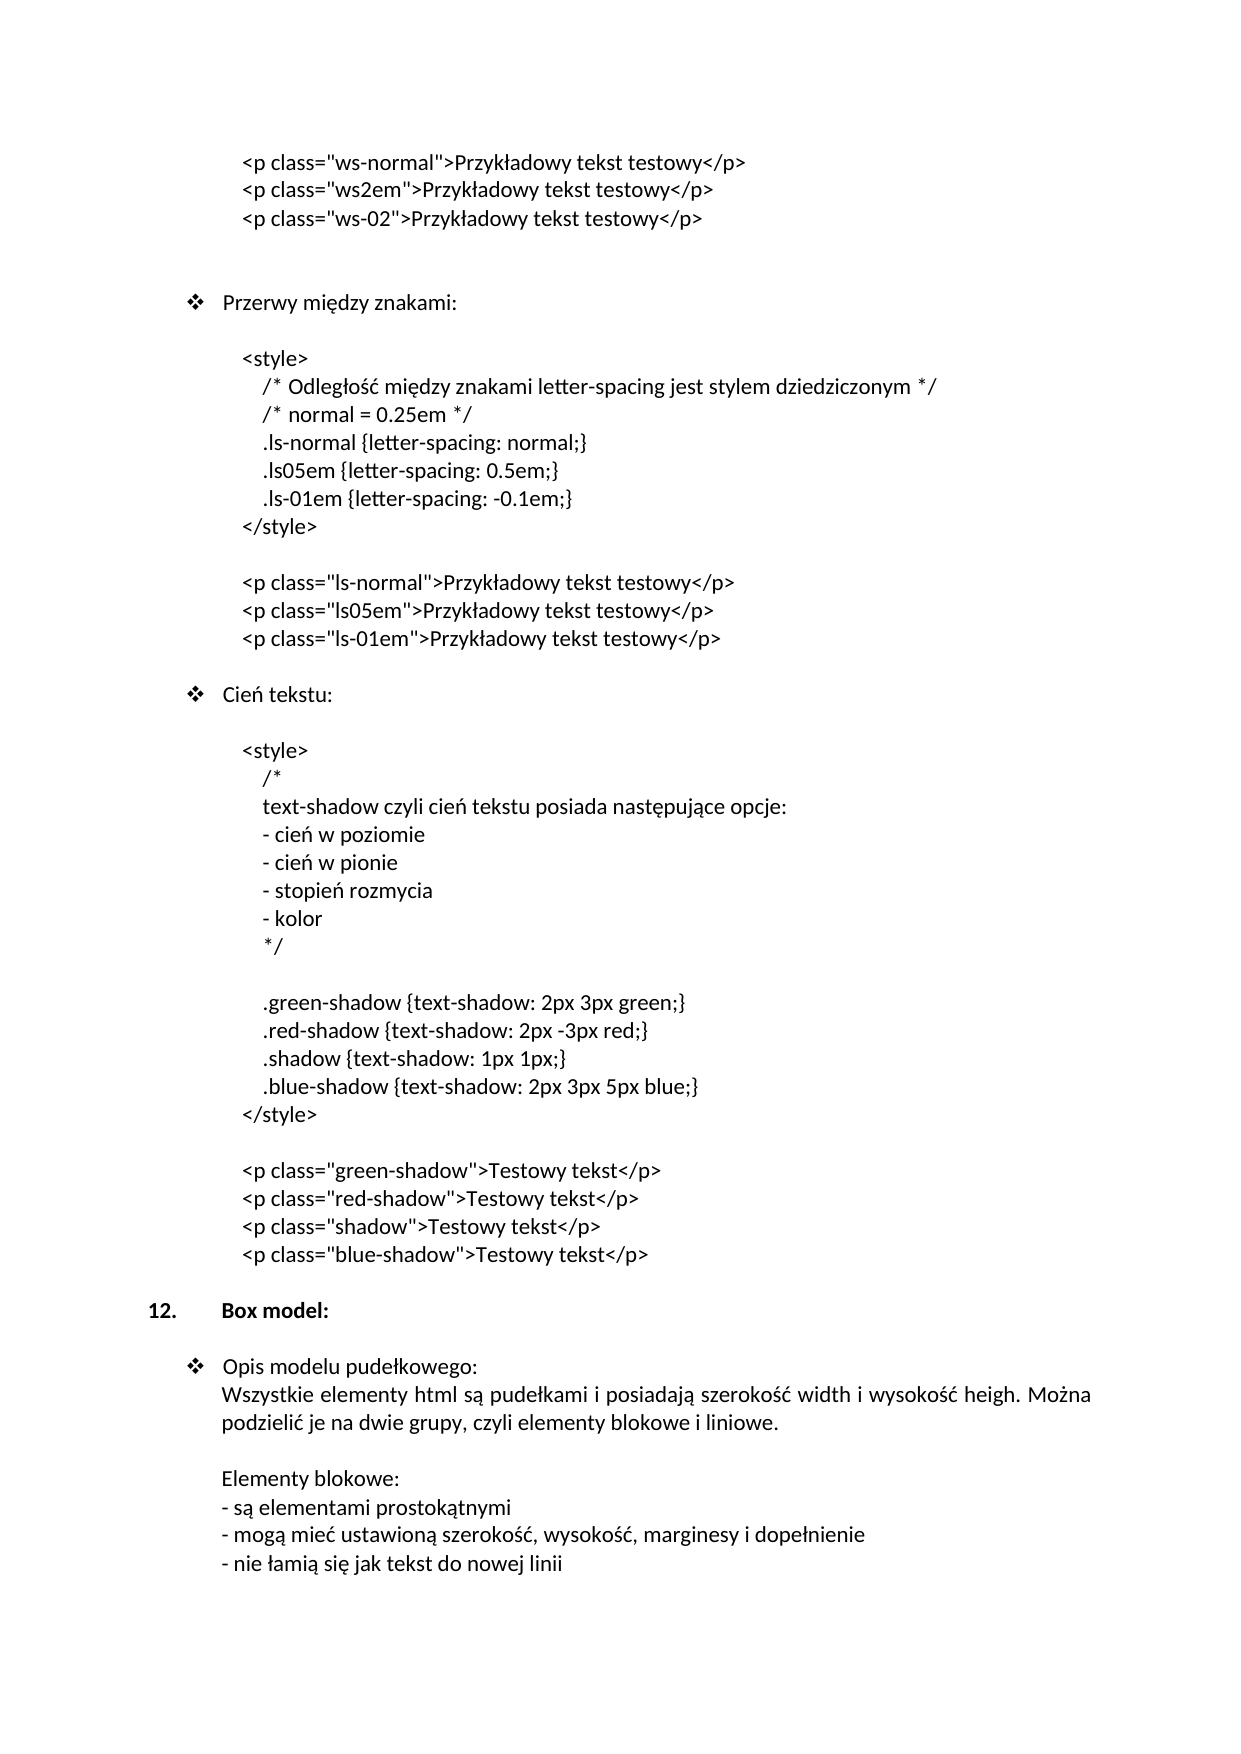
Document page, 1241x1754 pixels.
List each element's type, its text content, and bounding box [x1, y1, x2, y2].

text /* Odległość między znakami letter-spacing jest stylem dziedziczonym */ [221, 372, 1093, 400]
text <p class="ws-02">Przykładowy tekst testowy</p> [221, 204, 1093, 232]
text - nie łamią się jak tekst do nowej linii [221, 1549, 1093, 1577]
list Cień tekstu: [185, 680, 1093, 708]
text .green-shadow {text-shadow: 2px 3px green;} [221, 988, 1093, 1016]
text .red-shadow {text-shadow: 2px -3px red;} [221, 1016, 1093, 1044]
text - kolor [221, 904, 1093, 932]
text /* [221, 764, 1093, 792]
text </style> [221, 512, 1093, 540]
text <style> [221, 736, 1093, 764]
text .ls05em {letter-spacing: 0.5em;} [221, 456, 1093, 484]
text */ [221, 932, 1093, 960]
text </style> [221, 1100, 1093, 1128]
text <p class="ls-01em">Przykładowy tekst testowy</p> [221, 624, 1093, 652]
text .ls-01em {letter-spacing: -0.1em;} [221, 484, 1093, 512]
text <p class="ls05em">Przykładowy tekst testowy</p> [221, 596, 1093, 624]
text - cień w poziomie [221, 820, 1093, 848]
text - cień w pionie [221, 848, 1093, 876]
text - są elementami prostokątnymi [221, 1493, 1093, 1521]
list Opis modelu pudełkowego: [185, 1352, 1093, 1381]
text Wszystkie elementy html są pudełkami i posiadają szerokość width i wysokość heigh. Można podzielić je na dwie grupy, czyli elementy blokowe i liniowe. [221, 1381, 1093, 1437]
text .shadow {text-shadow: 1px 1px;} [221, 1044, 1093, 1072]
text - stopień rozmycia [221, 876, 1093, 904]
list Przerwy między znakami: [185, 288, 1093, 316]
text Elementy blokowe: [221, 1464, 1093, 1493]
text <style> [221, 344, 1093, 372]
text <p class="red-shadow">Testowy tekst</p> [221, 1184, 1093, 1212]
text /* normal = 0.25em */ [221, 400, 1093, 428]
text <p class="green-shadow">Testowy tekst</p> [221, 1156, 1093, 1184]
text <p class="ls-normal">Przykładowy tekst testowy</p> [221, 568, 1093, 596]
text <p class="ws-normal">Przykładowy tekst testowy</p> [221, 148, 1093, 176]
text 12. Box model: [148, 1296, 1093, 1324]
text text-shadow czyli cień tekstu posiada następujące opcje: [221, 792, 1093, 820]
text - mogą mieć ustawioną szerokość, wysokość, marginesy i dopełnienie [221, 1521, 1093, 1549]
text <p class="blue-shadow">Testowy tekst</p> [221, 1240, 1093, 1268]
text <p class="ws2em">Przykładowy tekst testowy</p> [221, 176, 1093, 204]
text .blue-shadow {text-shadow: 2px 3px 5px blue;} [221, 1072, 1093, 1100]
text .ls-normal {letter-spacing: normal;} [221, 428, 1093, 456]
text <p class="shadow">Testowy tekst</p> [221, 1212, 1093, 1240]
